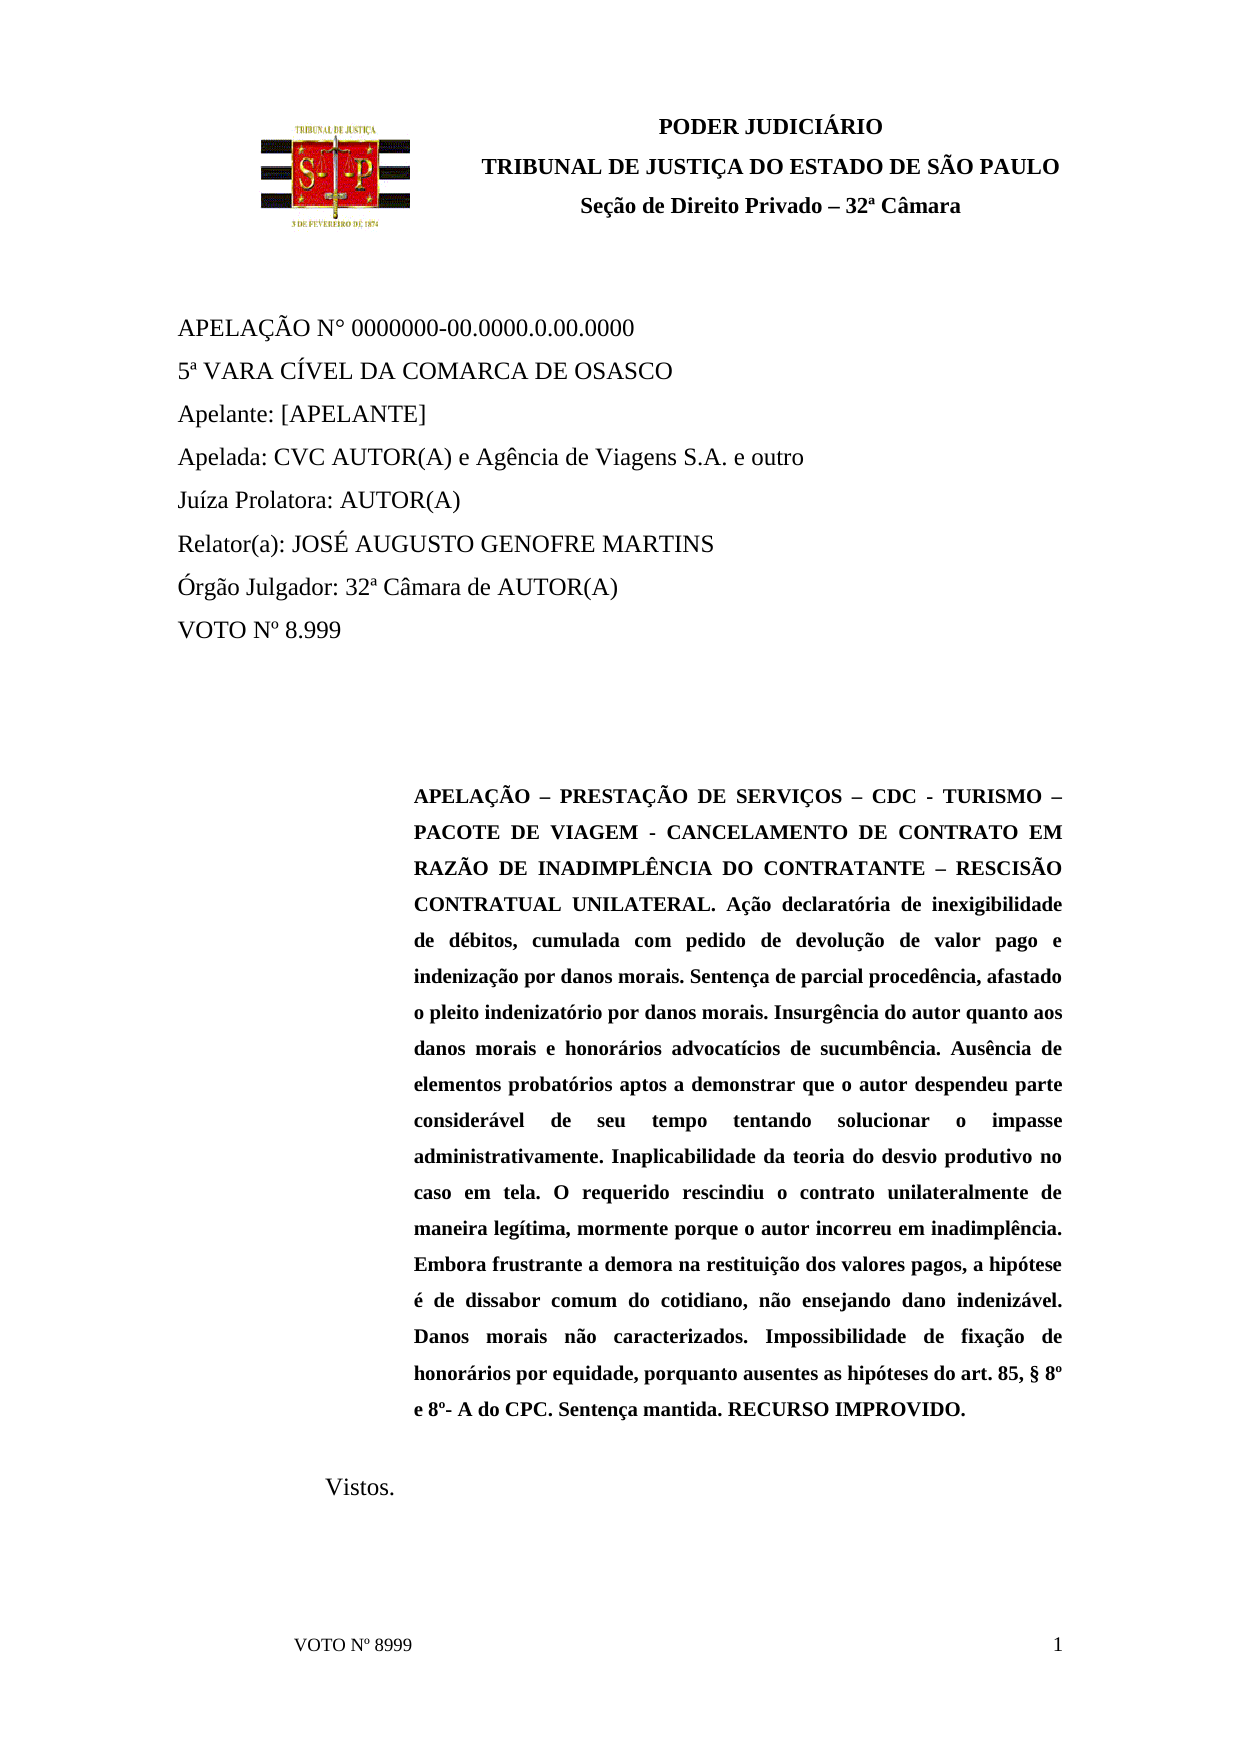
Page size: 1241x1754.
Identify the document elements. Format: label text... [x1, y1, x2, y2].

text Apelante: [APELANTE] [177, 399, 1063, 428]
text APELAÇÃO N° 0000000-00.0000.0.00.0000 [177, 313, 1063, 342]
text VOTO Nº 8.999 [177, 615, 1063, 644]
text Vistos. [177, 1472, 1063, 1501]
text Órgão Julgador: 32ª Câmara de AUTOR(A) [177, 572, 1063, 601]
text Apelada: CVC AUTOR(A) e Agência de Viagens S.A. e outro [177, 442, 1063, 471]
text APELAÇÃO – PRESTAÇÃO DE SERVIÇOS – CDC - TURISMO – PACOTE DE VIAGEM - CANCELAMENTO DE CONTRATO EM RAZÃO DE INADIMPLÊNCIA DO CONTRATANTE – RESCISÃO CONTRATUAL UNILATERAL. Ação declaratória de inexigibilidade de débitos, cumulada com pedido de devolução de valor pago e indenização por danos morais. Sentença de parcial procedência, afastado o pleito indenizatório por danos morais. Insurgência do autor quanto aos danos morais e honorários advocatícios de sucumbência. Ausência de elementos probatórios aptos a demonstrar que o autor despendeu parte considerável de seu tempo tentando solucionar o impasse administrativamente. Inaplicabilidade da teoria do desvio produtivo no caso em tela. O requerido rescindiu o contrato unilateralmente de maneira legítima, mormente porque o autor incorreu em inadimplência. Embora frustrante a demora na restituição dos valores pagos, a hipótese é de dissabor comum do cotidiano, não ensejando dano indenizável. Danos morais não caracterizados. Impossibilidade de fixação de honorários por equidade, porquanto ausentes as hipóteses do art. 85, § 8º e 8º- A do CPC. Sentença mantida. RECURSO IMPROVIDO. [413, 784, 1063, 1421]
text 5ª VARA CÍVEL DA COMARCA DE OSASCO [177, 356, 1063, 385]
text Relator(a): JOSÉ AUGUSTO GENOFRE MARTINS [177, 529, 1063, 557]
picture [258, 122, 410, 236]
text Juíza Prolatora: AUTOR(A) [177, 486, 1063, 514]
